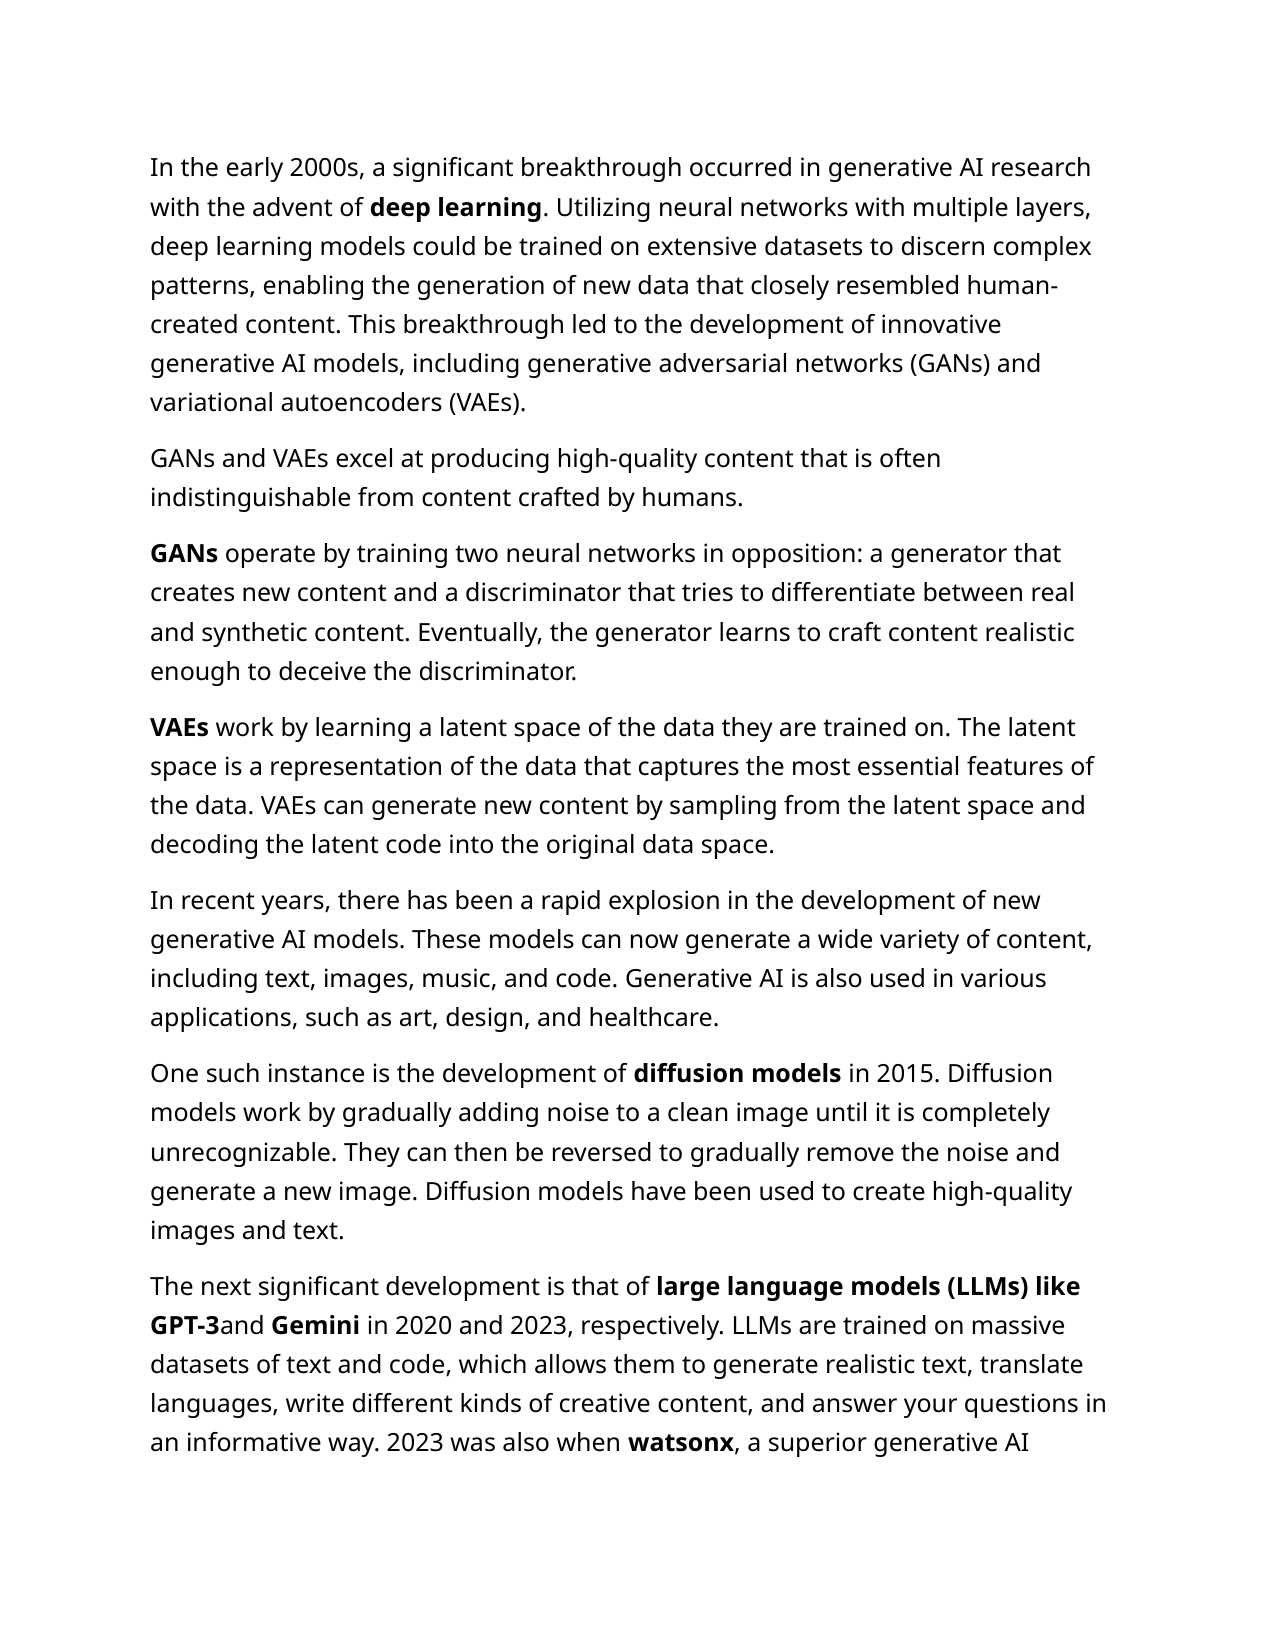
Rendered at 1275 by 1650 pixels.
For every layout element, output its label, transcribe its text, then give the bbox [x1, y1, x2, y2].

text One such instance is the development of diffusion models in 2015. Diffusion models work by gradually adding noise to a clean image until it is completely unrecognizable. They can then be reversed to gradually remove the noise and generate a new image. Diffusion models have been used to create high-quality images and text. [150, 1056, 1125, 1247]
text In the early 2000s, a significant breakthrough occurred in generative AI research with the advent of deep learning. Utilizing neural networks with multiple layers, deep learning models could be trained on extensive datasets to discern complex patterns, enabling the generation of new data that closely resembled human-created content. This breakthrough led to the development of innovative generative AI models, including generative adversarial networks (GANs) and variational autoencoders (VAEs). [150, 150, 1125, 419]
text In recent years, there has been a rapid explosion in the development of new generative AI models. These models can now generate a wide variety of content, including text, images, music, and code. Generative AI is also used in various applications, such as art, design, and healthcare. [150, 882, 1125, 1034]
text VAEs work by learning a latent space of the data they are trained on. The latent space is a representation of the data that captures the most essential features of the data. VAEs can generate new content by sampling from the latent space and decoding the latent code into the original data space. [150, 709, 1125, 861]
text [150, 1268, 1125, 1459]
text GANs and VAEs excel at producing high-quality content that is often indistinguishable from content crafted by humans. [150, 441, 1125, 514]
text GANs operate by training two neural networks in opposition: a generator that creates new content and a discriminator that tries to differentiate between real and synthetic content. Eventually, the generator learns to craft content realistic enough to deceive the discriminator. [150, 536, 1125, 687]
